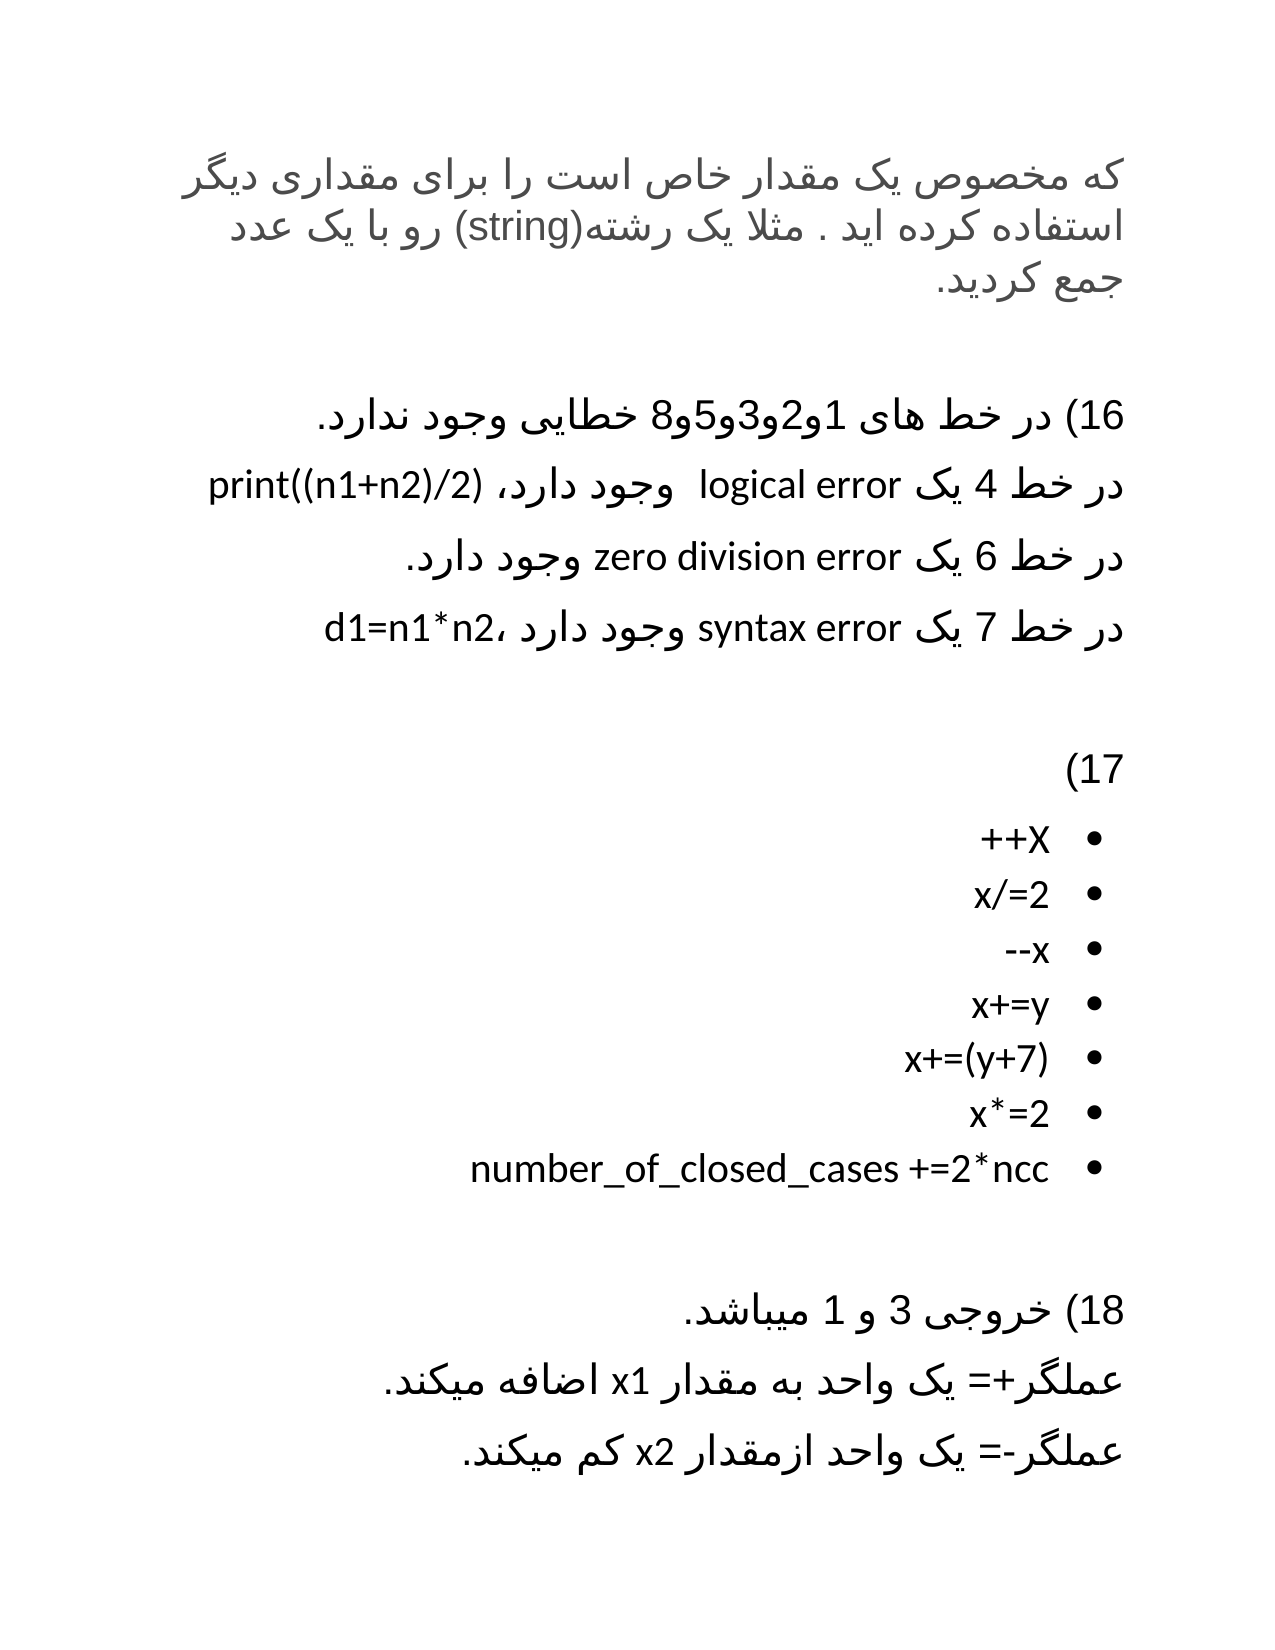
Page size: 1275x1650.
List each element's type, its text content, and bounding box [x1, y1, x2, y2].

list x+=(y+7) [150, 1032, 1087, 1083]
text 18) خروجی 3 و 1 میباشد. [150, 1285, 1125, 1333]
text در خط 4 یک logical error وجود دارد، print((n1+n2)/2) [150, 458, 1125, 509]
list x+=y [150, 978, 1087, 1028]
list x*=2 [150, 1087, 1087, 1138]
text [150, 150, 1125, 301]
text 16) در خط های 1و2و3و5و8 خطایی وجود ندارد. [150, 390, 1125, 438]
text در خط 7 یک syntax error وجود دارد ،d1=n1*n2 [150, 601, 1125, 652]
text 17) [150, 744, 1125, 792]
list x/=2 [150, 868, 1087, 919]
list x-- [150, 923, 1087, 973]
list X++ [150, 813, 1087, 864]
text عملگر-= یک واحد ازمقدار x2 کم میکند. [150, 1425, 1125, 1476]
list number_of_closed_cases +=2*ncc [150, 1142, 1087, 1193]
text در خط 6 یک zero division error وجود دارد. [150, 530, 1125, 581]
text عملگر+= یک واحد به مقدار x1 اضافه میکند. [150, 1354, 1125, 1404]
